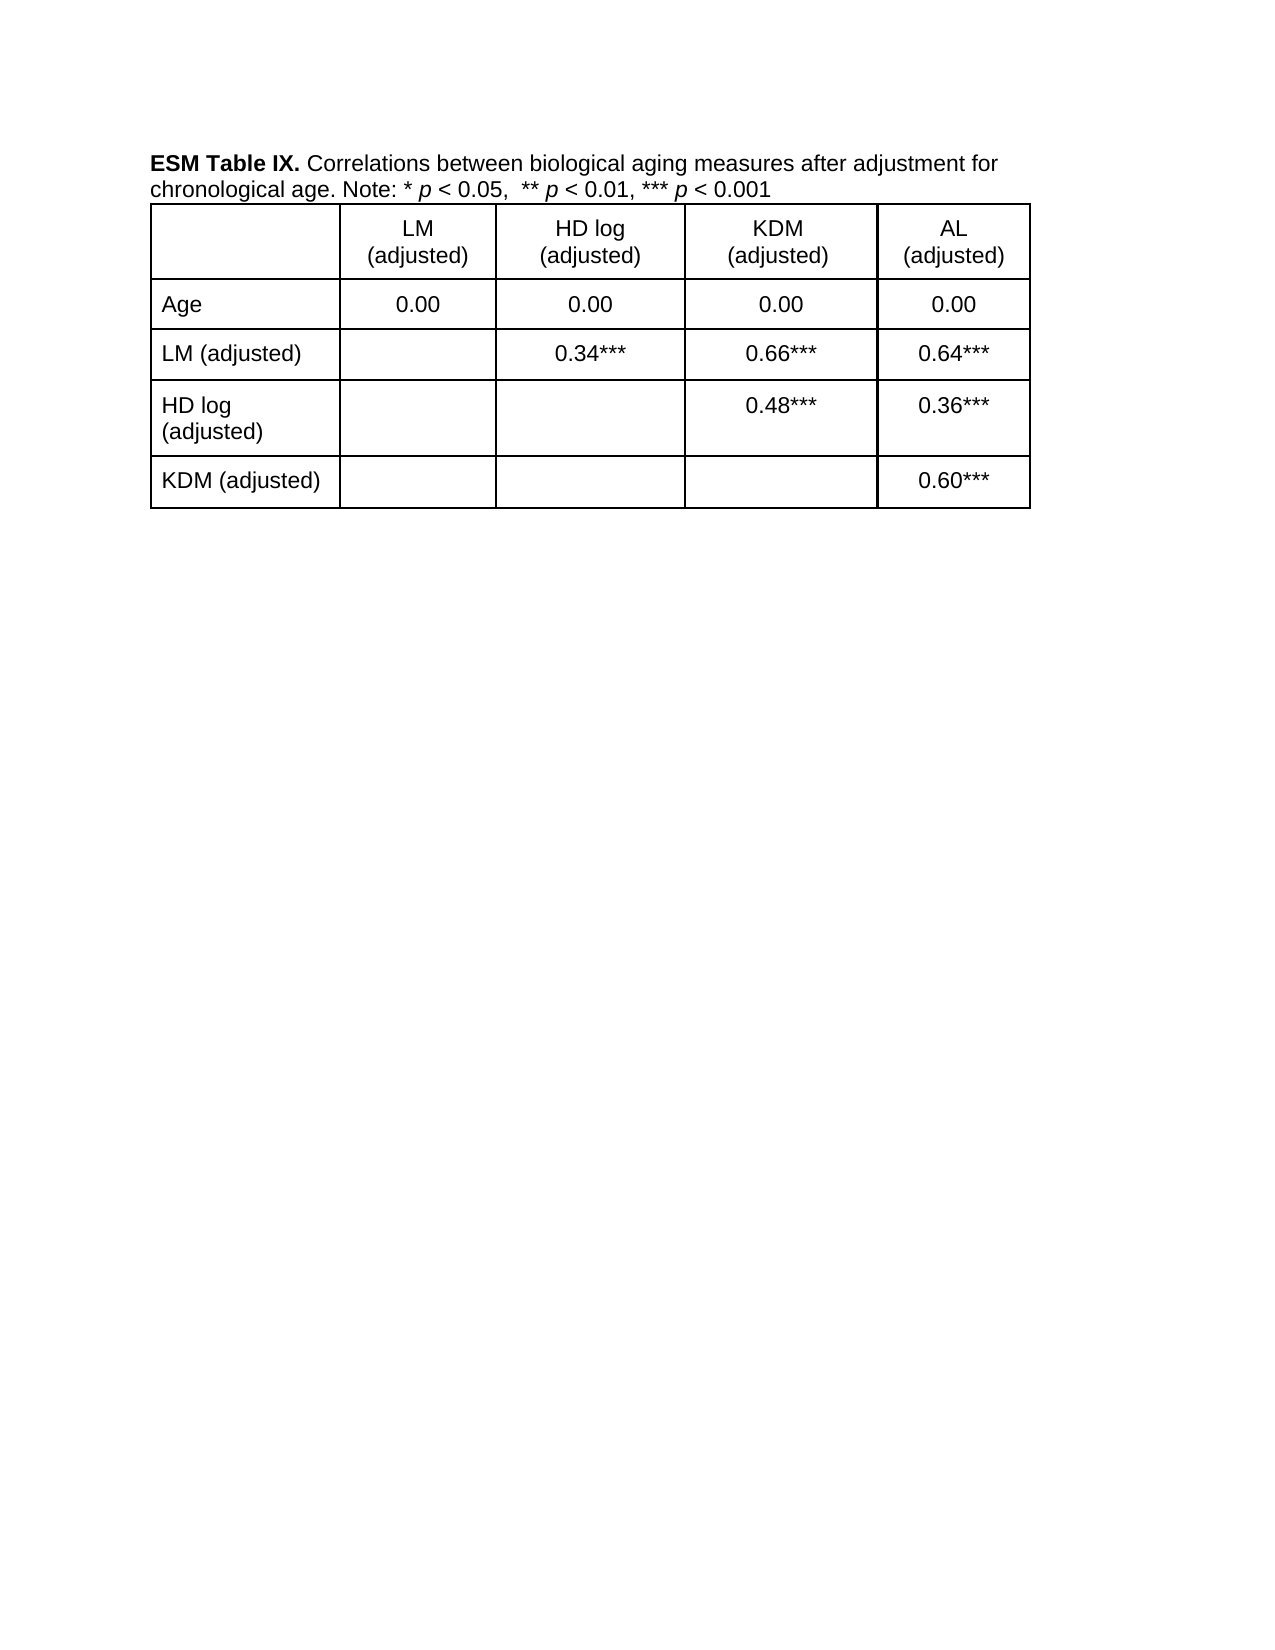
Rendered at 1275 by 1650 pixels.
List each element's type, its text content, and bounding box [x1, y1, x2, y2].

table_cell 0.64*** [879, 330, 1029, 379]
table_cell 0.48*** [686, 381, 876, 455]
table_cell 0.00 [497, 280, 684, 328]
table_cell KDM (adjusted) [152, 457, 339, 507]
table_cell [341, 381, 495, 455]
table_header LM (adjusted) [341, 205, 495, 278]
table_cell 0.36*** [879, 381, 1029, 455]
table_cell HD log (adjusted) [152, 381, 339, 455]
table_cell [341, 330, 495, 379]
table_cell LM (adjusted) [152, 330, 339, 379]
table_header HD log (adjusted) [497, 205, 684, 278]
text ESM Table IX. Correlations between biological aging measures after adjustment for chronological age. Note: * p < 0.05, ** p < 0.01, *** p < 0.001 [150, 150, 1125, 203]
table_cell [497, 381, 684, 455]
table_cell [686, 457, 876, 507]
table_cell 0.66*** [686, 330, 876, 379]
table_header KDM (adjusted) [686, 205, 876, 278]
table_cell [497, 457, 684, 507]
table_cell [341, 457, 495, 507]
table_header [152, 205, 339, 278]
table_cell 0.00 [686, 280, 876, 328]
table_cell Age [152, 280, 339, 328]
table_cell 0.34*** [497, 330, 684, 379]
table_cell 0.00 [879, 280, 1029, 328]
table_header AL (adjusted) [879, 205, 1029, 278]
table_cell 0.60*** [879, 457, 1029, 507]
table_cell 0.00 [341, 280, 495, 328]
